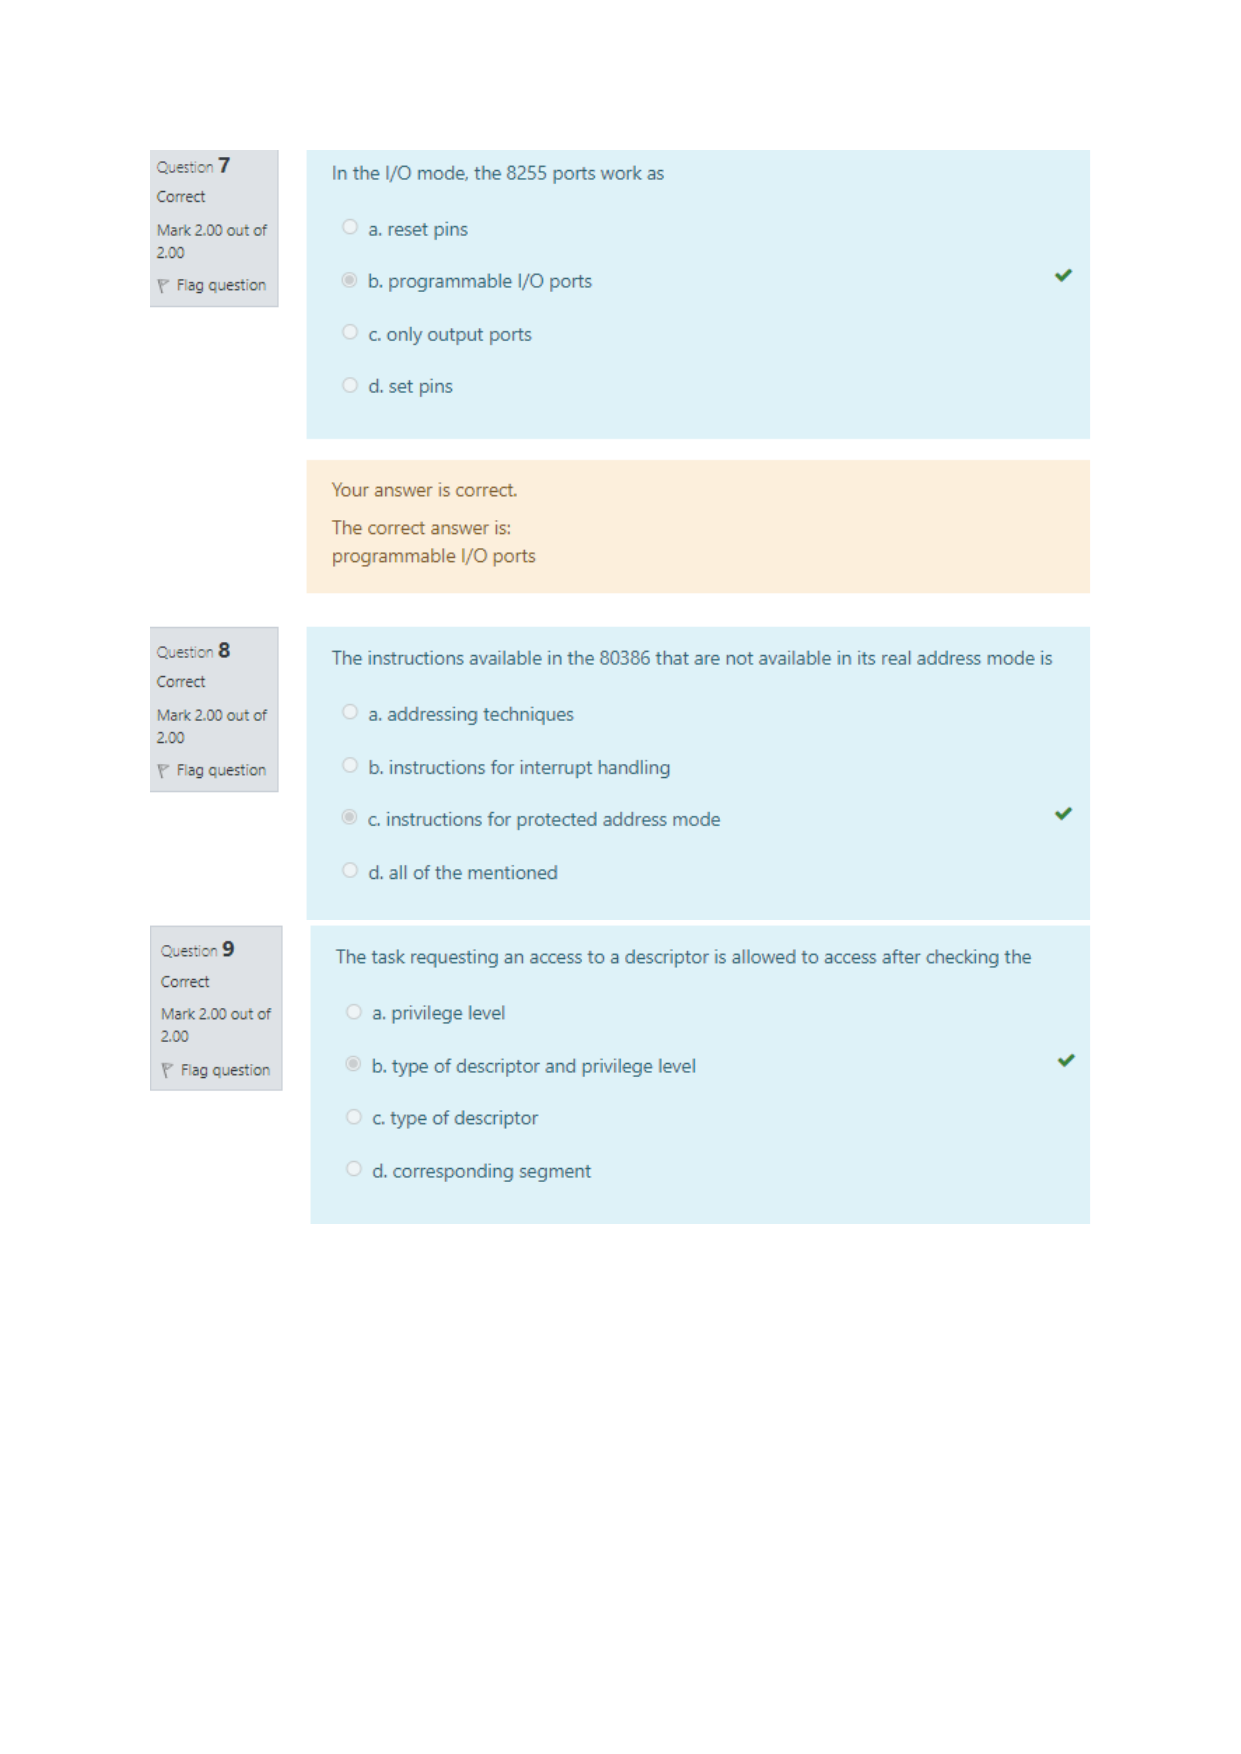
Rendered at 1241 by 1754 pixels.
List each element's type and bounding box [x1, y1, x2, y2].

picture [150, 923, 1091, 1224]
picture [150, 150, 1091, 920]
